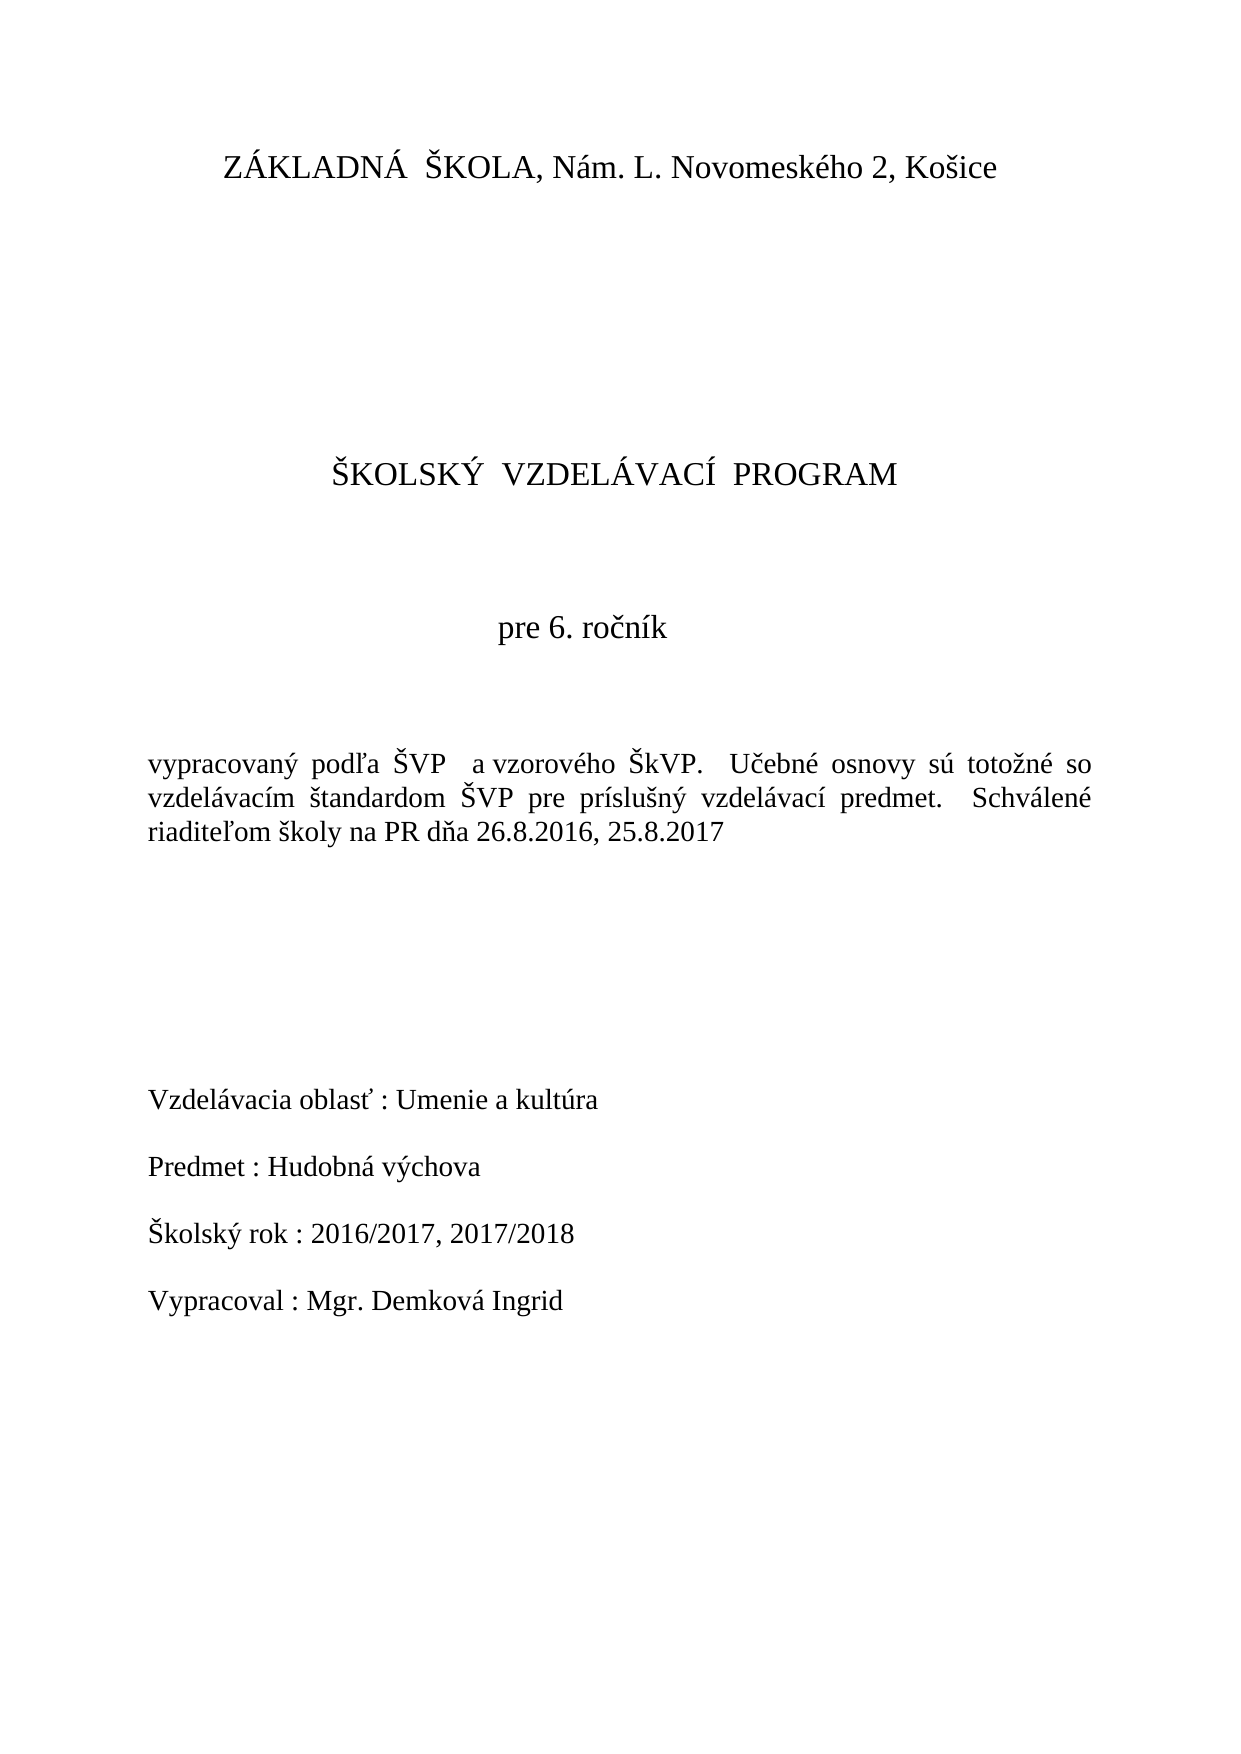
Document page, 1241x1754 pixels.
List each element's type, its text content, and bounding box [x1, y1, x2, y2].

text Školský rok : 2016/2017, 2017/2018 [148, 1216, 1093, 1250]
text Vypracoval : Mgr. Demková Ingrid [148, 1283, 1093, 1317]
text ŠKOLSKÝ VZDELÁVACÍ PROGRAM [148, 454, 1093, 493]
text ZÁKLADNÁ ŠKOLA, Nám. L. Novomeského 2, Košice [148, 148, 1093, 186]
text Predmet : Hudobná výchova [148, 1149, 1093, 1183]
text pre 6. ročník [148, 608, 1093, 646]
text Vzdelávacia oblasť : Umenie a kultúra [148, 1082, 1093, 1116]
text vypracovaný podľa ŠVP a vzorového ŠkVP. Učebné osnovy sú totožné so vzdelávacím štandardom ŠVP pre príslušný vzdelávací predmet. Schválené riaditeľom školy na PR dňa 26.8.2016, 25.8.2017 [148, 747, 1093, 847]
